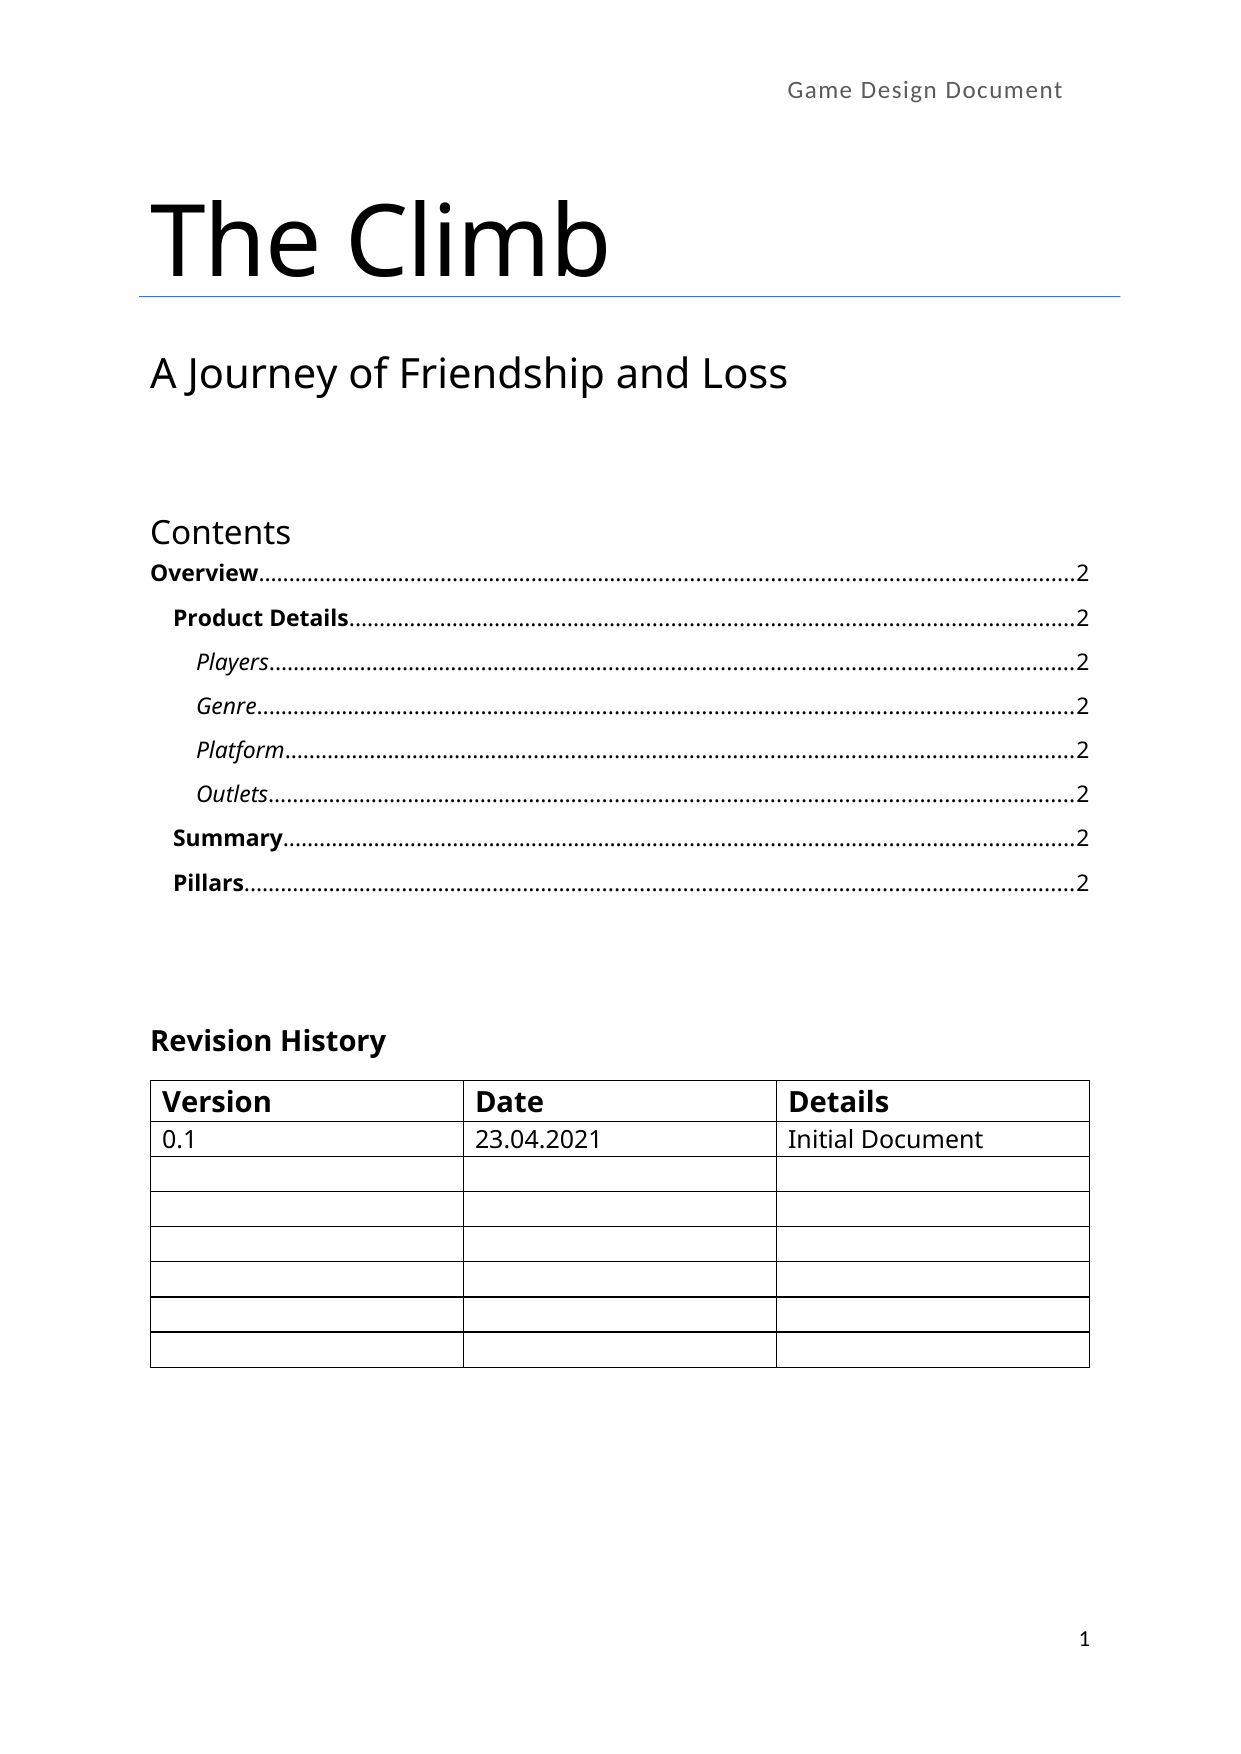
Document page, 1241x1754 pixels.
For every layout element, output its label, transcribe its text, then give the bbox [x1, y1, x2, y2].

text The Climb A Journey of Friendship and Loss [150, 170, 1090, 296]
table_cell [151, 1262, 463, 1296]
table_cell [777, 1298, 1089, 1331]
table_cell [464, 1298, 776, 1331]
table_cell [151, 1333, 463, 1367]
text The Climb A Journey of Friendship and Loss [150, 298, 1090, 401]
table_header Details [777, 1081, 1089, 1121]
table_cell [777, 1192, 1089, 1226]
table_cell [151, 1157, 463, 1191]
table_cell [777, 1262, 1089, 1296]
table_cell [777, 1157, 1089, 1191]
table_cell [464, 1192, 776, 1226]
text Revision History [150, 1021, 1090, 1060]
table_cell [464, 1227, 776, 1261]
table_cell [464, 1333, 776, 1367]
table_cell [464, 1262, 776, 1296]
table_cell [777, 1227, 1089, 1261]
table_header Version [151, 1081, 463, 1121]
table_cell [151, 1227, 463, 1261]
table_cell 0.1 [151, 1122, 463, 1156]
table_cell [777, 1333, 1089, 1367]
table_cell [464, 1157, 776, 1191]
table_cell 23.04.2021 [464, 1122, 776, 1156]
table_cell Initial Document [777, 1122, 1089, 1156]
table_cell [151, 1192, 463, 1226]
table_header Date [464, 1081, 776, 1121]
table_cell [151, 1298, 463, 1331]
